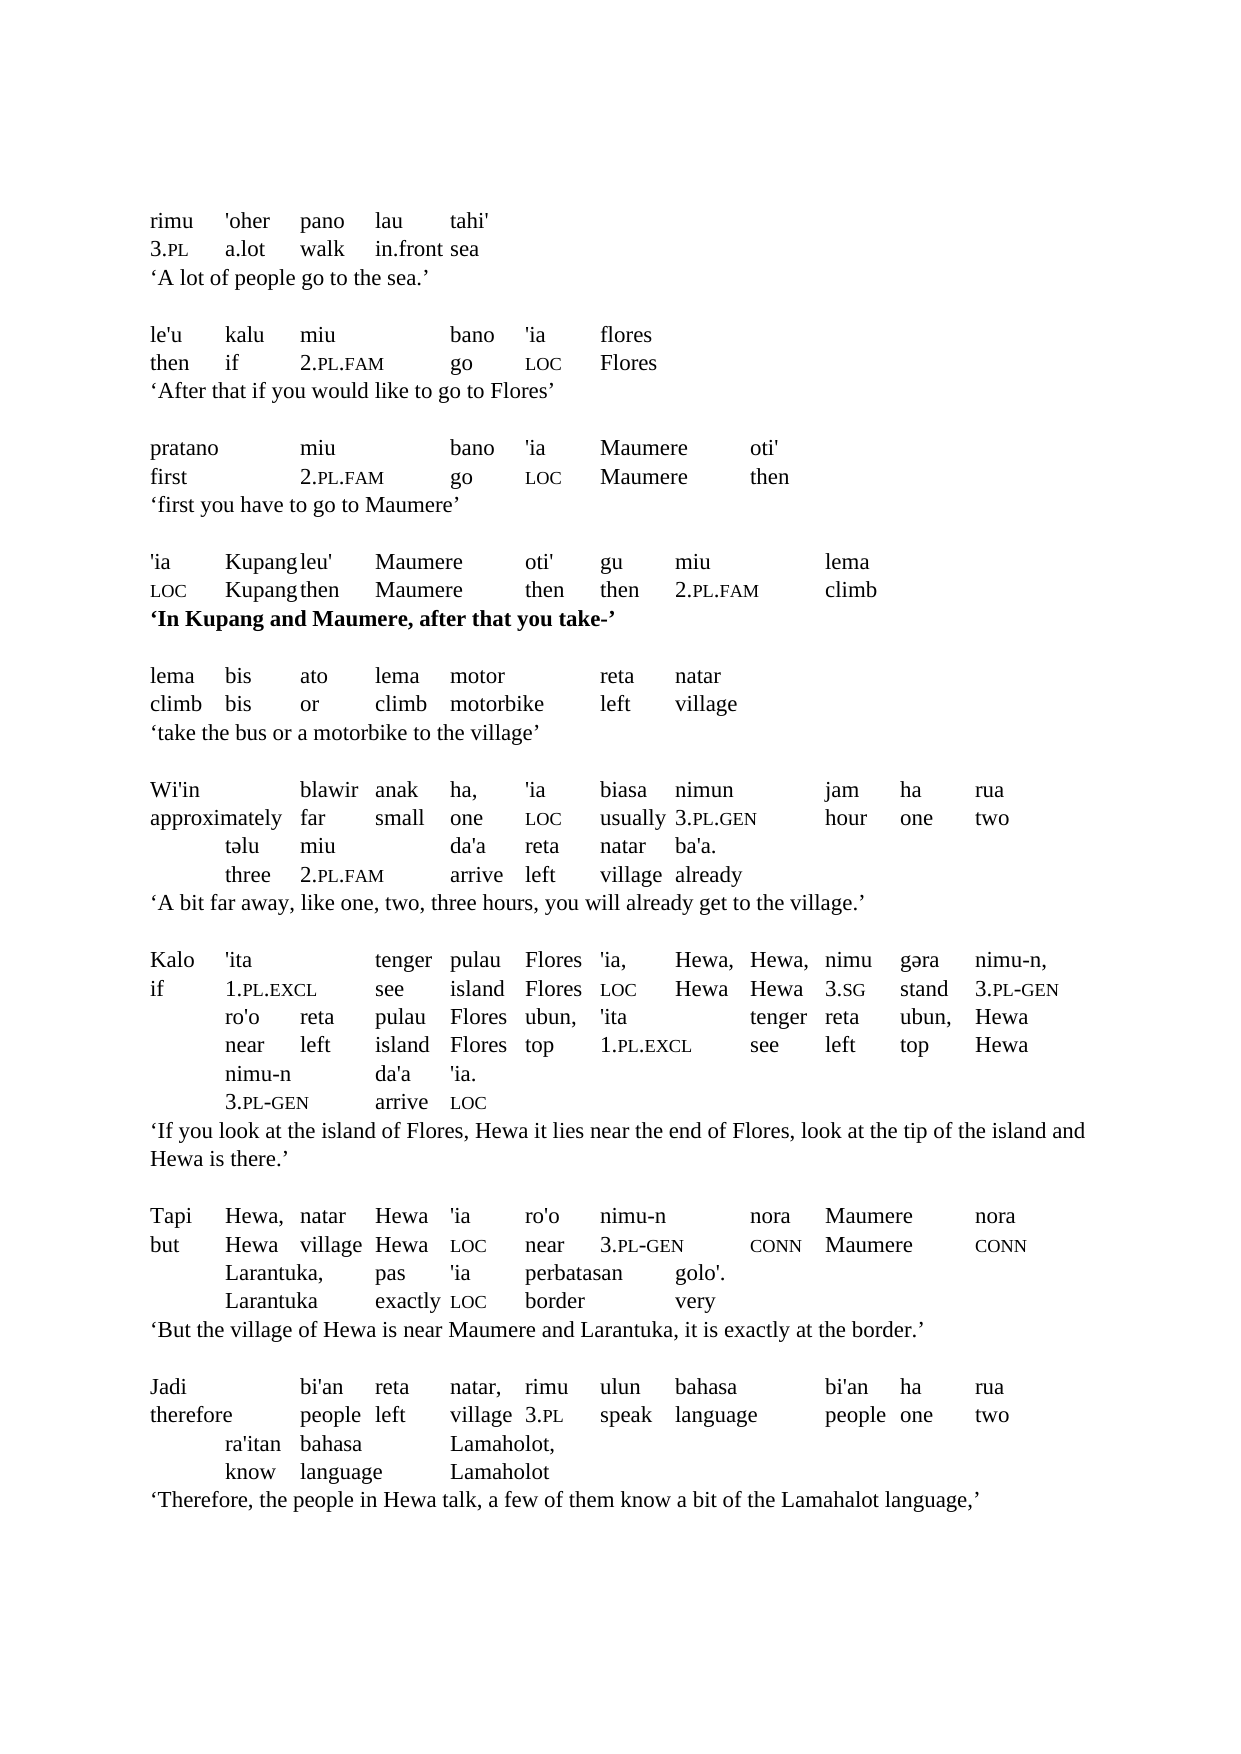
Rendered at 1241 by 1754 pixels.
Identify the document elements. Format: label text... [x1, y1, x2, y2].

text rimu 'oher pano lau tahi' [150, 207, 1090, 233]
text 3.pl-gen arrive loc [150, 1088, 1090, 1115]
text le'u kalu miu bano 'ia flores [150, 321, 1090, 347]
text nimu-n da'a 'ia. [150, 1060, 1090, 1086]
text ‘After that if you would like to go to Flores’ [150, 377, 1090, 404]
text ‘But the village of Hewa is near Maumere and Larantuka, it is exactly at the border.’ [150, 1316, 1090, 1342]
text ra'itan bahasa Lamaholot, [150, 1430, 1090, 1456]
text therefore people left village 3.pl speak language people one two [150, 1401, 1090, 1428]
text ‘A lot of people go to the sea.’ [150, 264, 1090, 290]
text ‘first you have to go to Maumere’ [150, 491, 1090, 518]
text ‘If you look at the island of Flores, Hewa it lies near the end of Flores, look at the tip of the island and Hewa is there.’ [150, 1117, 1090, 1172]
text ‘In Kupang and Maumere, after that you take-’ [150, 605, 1090, 631]
text 'ia Kupang leu' Maumere oti' gu miu lema [150, 548, 1090, 574]
text Wi'in blawir anak ha, 'ia biasa nimun jam ha rua [150, 776, 1090, 802]
text then if 2.pl.fam go loc Flores [150, 349, 1090, 375]
text Jadi bi'an reta natar, rimu ulun bahasa bi'an ha rua [150, 1373, 1090, 1399]
text first 2.pl.fam go loc Maumere then [150, 463, 1090, 489]
text loc Kupang then Maumere then then 2.pl.fam climb [150, 577, 1090, 603]
text pratano miu bano 'ia Maumere oti' [150, 434, 1090, 461]
text 3.pl a.lot walk in.front sea [150, 235, 1090, 262]
text ‘A bit far away, like one, two, three hours, you will already get to the village.’ [150, 889, 1090, 916]
text near left island Flores top 1.pl.excl see left top Hewa [150, 1032, 1090, 1058]
text ‘Therefore, the people in Hewa talk, a few of them know a bit of the Lamahalot language,’ [150, 1487, 1090, 1513]
text know language Lamaholot [150, 1458, 1090, 1484]
text Tapi Hewa, natar Hewa 'ia ro'o nimu-n nora Maumere nora [150, 1202, 1090, 1228]
text climb bis or climb motorbike left village [150, 690, 1090, 717]
text Larantuka, pas 'ia perbatasan golo'. [150, 1259, 1090, 1285]
text if 1.pl.excl see island Flores loc Hewa Hewa 3.sg stand 3.pl-gen ro'o reta pulau Flores ubun, 'ita tenger reta ubun, Hewa [150, 975, 1090, 1029]
text but Hewa village Hewa loc near 3.pl-gen conn Maumere conn [150, 1231, 1090, 1257]
text təlu miu da'a reta natar ba'a. [150, 832, 1090, 859]
text three 2.pl.fam arrive left village already [150, 861, 1090, 887]
text Larantuka exactly loc border very [150, 1287, 1090, 1314]
text lema bis ato lema motor reta natar [150, 662, 1090, 688]
text Kalo 'ita tenger pulau Flores 'ia, Hewa, Hewa, nimu gəra nimu-n, [150, 946, 1090, 973]
text ‘take the bus or a motorbike to the village’ [150, 719, 1090, 745]
text approximately far small one loc usually 3.pl.gen hour one two [150, 804, 1090, 830]
